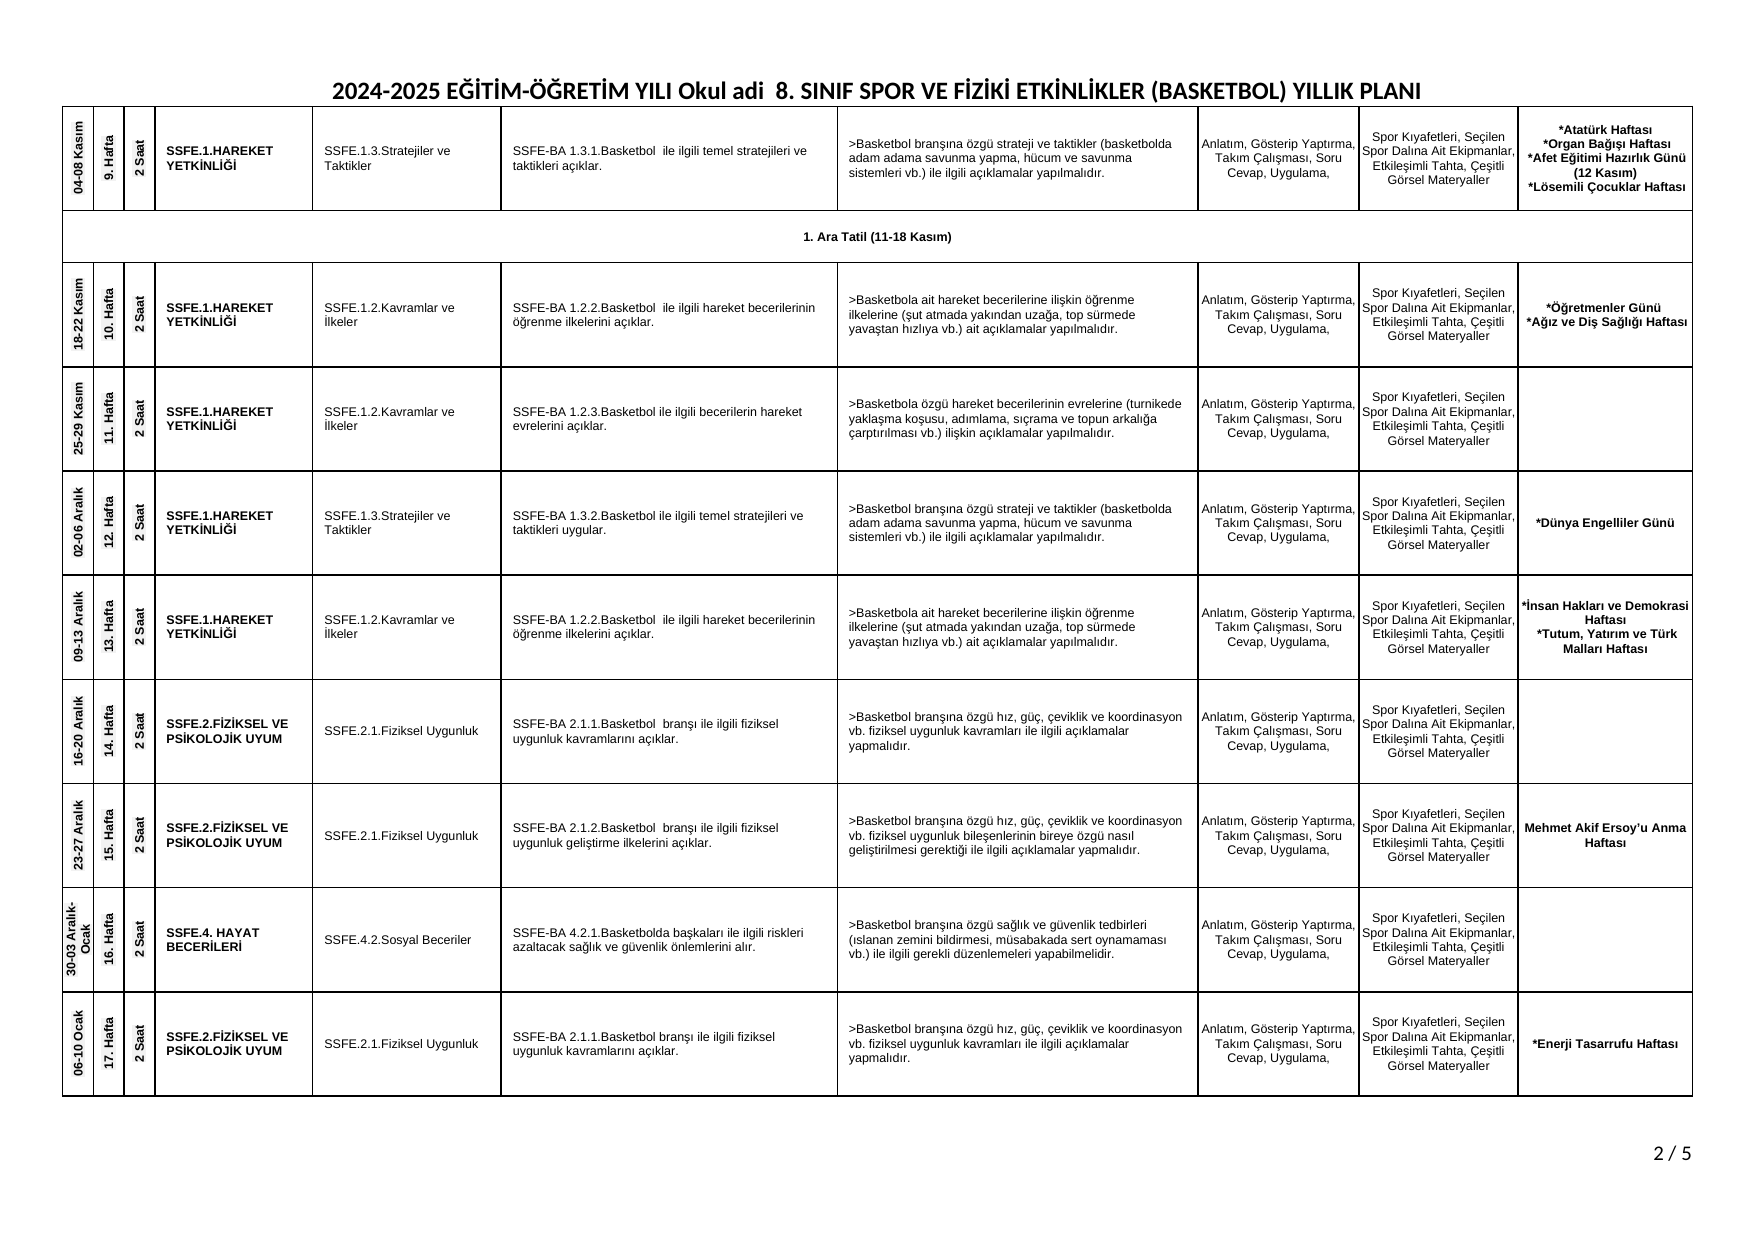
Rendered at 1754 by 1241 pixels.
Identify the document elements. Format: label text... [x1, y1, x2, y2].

table_cell Spor Kıyafetleri, Seçilen Spor Dalına Ait Ekipmanlar, Etkileşimli Tahta, Çeşitli Görsel Materyaller [1360, 576, 1517, 678]
table_cell 14. Hafta [94, 680, 123, 783]
table_cell 02-06 Aralık [63, 472, 93, 574]
table_cell SSFE.2.1.Fiziksel Uygunluk [313, 784, 500, 887]
table_cell 10. Hafta [94, 263, 123, 366]
table_cell >Basketbol branşına özgü hız, güç, çeviklik ve koordinasyon vb. fiziksel uygunluk kavramları ile ilgili açıklamalar yapmalıdır. [838, 680, 1197, 783]
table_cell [838, 993, 1197, 1095]
table_cell 12. Hafta [94, 472, 123, 574]
table_cell [1519, 368, 1692, 470]
table_cell Spor Kıyafetleri, Seçilen Spor Dalına Ait Ekipmanlar, Etkileşimli Tahta, Çeşitli Görsel Materyaller [1360, 472, 1517, 574]
table_cell Spor Kıyafetleri, Seçilen Spor Dalına Ait Ekipmanlar, Etkileşimli Tahta, Çeşitli Görsel Materyaller [1360, 680, 1517, 783]
table_cell >Basketbol branşına özgü strateji ve taktikler (basketbolda adam adama savunma yapma, hücum ve savunma sistemleri vb.) ile ilgili açıklamalar yapılmalıdır. [838, 472, 1197, 574]
table_cell 2 Saat [125, 472, 154, 574]
table_cell >Basketbol branşına özgü hız, güç, çeviklik ve koordinasyon vb. fiziksel uygunluk bileşenlerinin bireye özgü nasıl geliştirilmesi gerektiği ile ilgili açıklamalar yapmalıdır. [838, 784, 1197, 887]
table_cell Anlatım, Gösterip Yaptırma, Takım Çalışması, Soru Cevap, Uygulama, [1199, 576, 1358, 678]
table_cell 13. Hafta [94, 576, 123, 678]
table_cell 11. Hafta [94, 368, 123, 470]
table_cell 30-03 Aralık-Ocak [63, 888, 93, 991]
table_cell >Basketbola ait hareket becerilerine ilişkin öğrenme ilkelerine (şut atmada yakından uzağa, top sürmede yavaştan hızlıya vb.) ait açıklamalar yapılmalıdır. [838, 263, 1197, 366]
table_cell Anlatım, Gösterip Yaptırma, Takım Çalışması, Soru Cevap, Uygulama, [1199, 680, 1358, 783]
table_cell SSFE.4.2.Sosyal Beceriler [313, 888, 500, 991]
table_cell SSFE.1.3.Stratejiler ve Taktikler [313, 472, 500, 574]
table_cell 25-29 Kasım [63, 368, 93, 470]
table_cell Anlatım, Gösterip Yaptırma, Takım Çalışması, Soru Cevap, Uygulama, [1199, 888, 1358, 991]
table_cell Spor Kıyafetleri, Seçilen Spor Dalına Ait Ekipmanlar, Etkileşimli Tahta, Çeşitli Görsel Materyaller [1360, 368, 1517, 470]
table_cell SSFE.2.FİZİKSEL VE PSİKOLOJİK UYUM [156, 784, 312, 887]
table_cell SSFE.4. HAYAT BECERİLERİ [156, 888, 312, 991]
table_cell Mehmet Akif Ersoy’u Anma Haftası [1519, 784, 1692, 887]
table_cell >Basketbola ait hareket becerilerine ilişkin öğrenme ilkelerine (şut atmada yakından uzağa, top sürmede yavaştan hızlıya vb.) ait açıklamalar yapılmalıdır. [838, 576, 1197, 678]
table_cell 2 Saat [125, 784, 154, 887]
table_cell [1519, 680, 1692, 783]
table_cell *Öğretmenler Günü *Ağız ve Diş Sağlığı Haftası [1519, 263, 1692, 366]
table_cell 23-27 Aralık [63, 784, 93, 887]
table_cell SSFE-BA 1.2.2.Basketbol ile ilgili hareket becerilerinin öğrenme ilkelerini açıklar. [502, 263, 837, 366]
table_cell >Basketbola özgü hareket becerilerinin evrelerine (turnikede yaklaşma koşusu, adımlama, sıçrama ve topun arkalığa çarptırılması vb.) ilişkin açıklamalar yapılmalıdır. [838, 368, 1197, 470]
table_cell SSFE.1.3.Stratejiler ve Taktikler [313, 107, 500, 210]
table_cell [1519, 888, 1692, 991]
table_cell 16-20 Aralık [63, 680, 93, 783]
table_cell 15. Hafta [94, 784, 123, 887]
table_cell SSFE-BA 1.2.2.Basketbol ile ilgili hareket becerilerinin öğrenme ilkelerini açıklar. [502, 576, 837, 678]
table_cell SSFE-BA 4.2.1.Basketbolda başkaları ile ilgili riskleri azaltacak sağlık ve güvenlik önlemlerini alır. [502, 888, 837, 991]
table_cell *Atatürk Haftası *Organ Bağışı Haftası *Afet Eğitimi Hazırlık Günü (12 Kasım) *Lösemili Çocuklar Haftası [1519, 107, 1692, 210]
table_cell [1360, 107, 1517, 210]
table_cell SSFE-BA 1.3.2.Basketbol ile ilgili temel stratejileri ve taktikleri uygular. [502, 472, 837, 574]
table_cell Spor Kıyafetleri, Seçilen Spor Dalına Ait Ekipmanlar, Etkileşimli Tahta, Çeşitli Görsel Materyaller [1360, 888, 1517, 991]
table_cell Spor Kıyafetleri, Seçilen Spor Dalına Ait Ekipmanlar, Etkileşimli Tahta, Çeşitli Görsel Materyaller [1360, 263, 1517, 366]
table_cell 09-13 Aralık [63, 576, 93, 678]
table_cell Anlatım, Gösterip Yaptırma, Takım Çalışması, Soru Cevap, Uygulama, [1199, 784, 1358, 887]
table_cell 1. Ara Tatil (11-18 Kasım) [63, 211, 1692, 262]
table_cell SSFE.1.HAREKET YETKİNLİĞİ [156, 107, 312, 210]
table_cell SSFE.2.1.Fiziksel Uygunluk [313, 680, 500, 783]
table_cell *Enerji Tasarrufu Haftası [1519, 993, 1692, 1095]
table_cell SSFE.1.HAREKET YETKİNLİĞİ [156, 472, 312, 574]
table_cell SSFE.1.2.Kavramlar ve İlkeler [313, 576, 500, 678]
table_cell 2 Saat [125, 263, 154, 366]
table_cell SSFE-BA 2.1.1.Basketbol branşı ile ilgili fiziksel uygunluk kavramlarını açıklar. [502, 680, 837, 783]
table_cell SSFE-BA 1.2.3.Basketbol ile ilgili becerilerin hareket evrelerini açıklar. [502, 368, 837, 470]
table_cell SSFE-BA 2.1.2.Basketbol branşı ile ilgili fiziksel uygunluk geliştirme ilkelerini açıklar. [502, 784, 837, 887]
table_cell 2 Saat [125, 680, 154, 783]
table_cell 18-22 Kasım [63, 263, 93, 366]
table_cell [156, 993, 312, 1095]
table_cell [1360, 993, 1517, 1095]
table_cell 2 Saat [125, 576, 154, 678]
table_cell 2 Saat [125, 888, 154, 991]
table_cell SSFE.1.2.Kavramlar ve İlkeler [313, 368, 500, 470]
table_cell SSFE.1.HAREKET YETKİNLİĞİ [156, 576, 312, 678]
table_cell >Basketbol branşına özgü strateji ve taktikler (basketbolda adam adama savunma yapma, hücum ve savunma sistemleri vb.) ile ilgili açıklamalar yapılmalıdır. [838, 107, 1197, 210]
table_cell 2 Saat [125, 107, 154, 210]
table_cell *Dünya Engelliler Günü [1519, 472, 1692, 574]
table_cell Anlatım, Gösterip Yaptırma, Takım Çalışması, Soru Cevap, Uygulama, [1199, 263, 1358, 366]
table_cell 9. Hafta [94, 107, 123, 210]
table_cell *İnsan Hakları ve Demokrasi Haftası *Tutum, Yatırım ve Türk Malları Haftası [1519, 576, 1692, 678]
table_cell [1199, 107, 1358, 210]
table_cell SSFE.1.HAREKET YETKİNLİĞİ [156, 368, 312, 470]
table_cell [1199, 993, 1358, 1095]
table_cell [313, 993, 500, 1095]
table_cell 16. Hafta [94, 888, 123, 991]
table_cell 04-08 Kasım [63, 107, 93, 210]
table_cell SSFE.2.FİZİKSEL VE PSİKOLOJİK UYUM [156, 680, 312, 783]
table_cell SSFE.1.2.Kavramlar ve İlkeler [313, 263, 500, 366]
table_cell 2 Saat [125, 368, 154, 470]
table_cell SSFE.1.HAREKET YETKİNLİĞİ [156, 263, 312, 366]
table_cell Anlatım, Gösterip Yaptırma, Takım Çalışması, Soru Cevap, Uygulama, [1199, 368, 1358, 470]
table_cell 17. Hafta [94, 993, 123, 1095]
table_cell SSFE-BA 1.3.1.Basketbol ile ilgili temel stratejileri ve taktikleri açıklar. [502, 107, 837, 210]
table_cell 06-10 Ocak [63, 993, 93, 1095]
table_cell 2 Saat [125, 993, 154, 1095]
table_cell Spor Kıyafetleri, Seçilen Spor Dalına Ait Ekipmanlar, Etkileşimli Tahta, Çeşitli Görsel Materyaller [1360, 784, 1517, 887]
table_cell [502, 993, 837, 1095]
table_cell Anlatım, Gösterip Yaptırma, Takım Çalışması, Soru Cevap, Uygulama, [1199, 472, 1358, 574]
